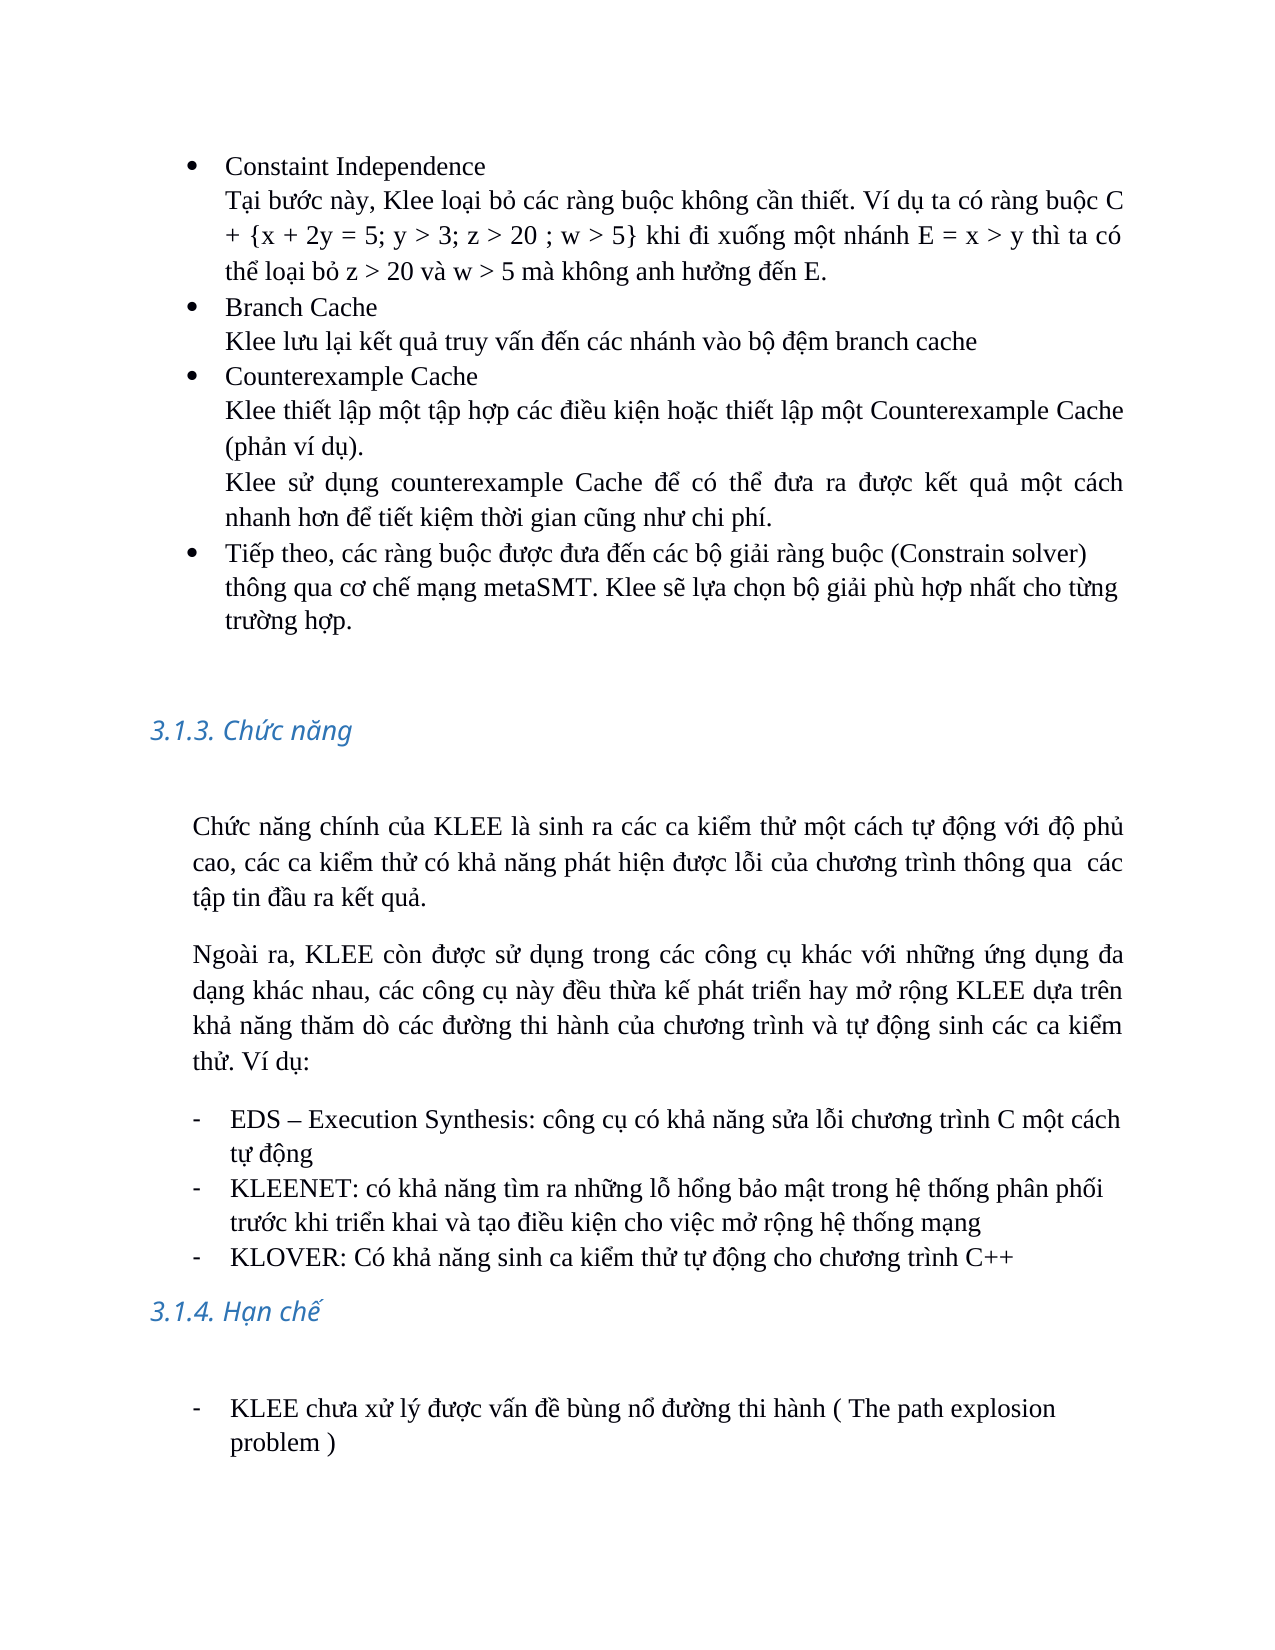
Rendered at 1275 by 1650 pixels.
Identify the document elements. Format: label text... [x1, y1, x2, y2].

list Klee sử dụng counterexample Cache để có thể đưa ra được kết quả một cách nhanh hơn để tiết kiệm thời gian cũng như chi phí. [225, 466, 1125, 532]
list EDS – Execution Synthesis: công cụ có khả năng sửa lỗi chương trình C một cách tự động [192, 1102, 1125, 1168]
list Klee thiết lập một tập hợp các điều kiện hoặc thiết lập một Counterexample Cache (phản ví dụ). [225, 394, 1125, 461]
subtitle 3.1.3. Chức năng [150, 711, 1125, 748]
list Counterexample Cache [187, 360, 1125, 392]
list Tại bước này, Klee loại bỏ các ràng buộc không cần thiết. Ví dụ ta có ràng buộc C + {x + 2y = 5; y > 3; z > 20 ; w > 5} khi đi xuống một nhánh E = x > y thì ta có thể loại bỏ z > 20 và w > 5 mà không anh hưởng đến E. [225, 184, 1125, 286]
list Branch Cache [187, 291, 1125, 322]
list KLEENET: có khả năng tìm ra những lỗ hổng bảo mật trong hệ thống phân phối trước khi triển khai và tạo điều kiện cho việc mở rộng hệ thống mạng [192, 1171, 1125, 1237]
list Klee lưu lại kết quả truy vấn đến các nhánh vào bộ đệm branch cache [225, 325, 1125, 356]
list KLEE chưa xử lý được vấn đề bùng nổ đường thi hành ( The path explosion problem ) [192, 1391, 1125, 1457]
list Constaint Independence [187, 150, 1125, 181]
text Chức năng chính của KLEE là sinh ra các ca kiểm thử một cách tự động với độ phủ cao, các ca kiểm thử có khả năng phát hiện được lỗi của chương trình thông qua các tập tin đầu ra kết quả. [192, 810, 1125, 913]
list KLOVER: Có khả năng sinh ca kiểm thử tự động cho chương trình C++ [192, 1240, 1125, 1273]
subtitle 3.1.4. Hạn chế [150, 1292, 1125, 1329]
list Tiếp theo, các ràng buộc được đưa đến các bộ giải ràng buộc (Constrain solver) thông qua cơ chế mạng metaSMT. Klee sẽ lựa chọn bộ giải phù hợp nhất cho từng trường hợp. [187, 537, 1125, 635]
text Ngoài ra, KLEE còn được sử dụng trong các công cụ khác với những ứng dụng đa dạng khác nhau, các công cụ này đều thừa kế phát triển hay mở rộng KLEE dựa trên khả năng thăm dò các đường thi hành của chương trình và tự động sinh các ca kiểm thử. Ví dụ: [192, 938, 1125, 1076]
